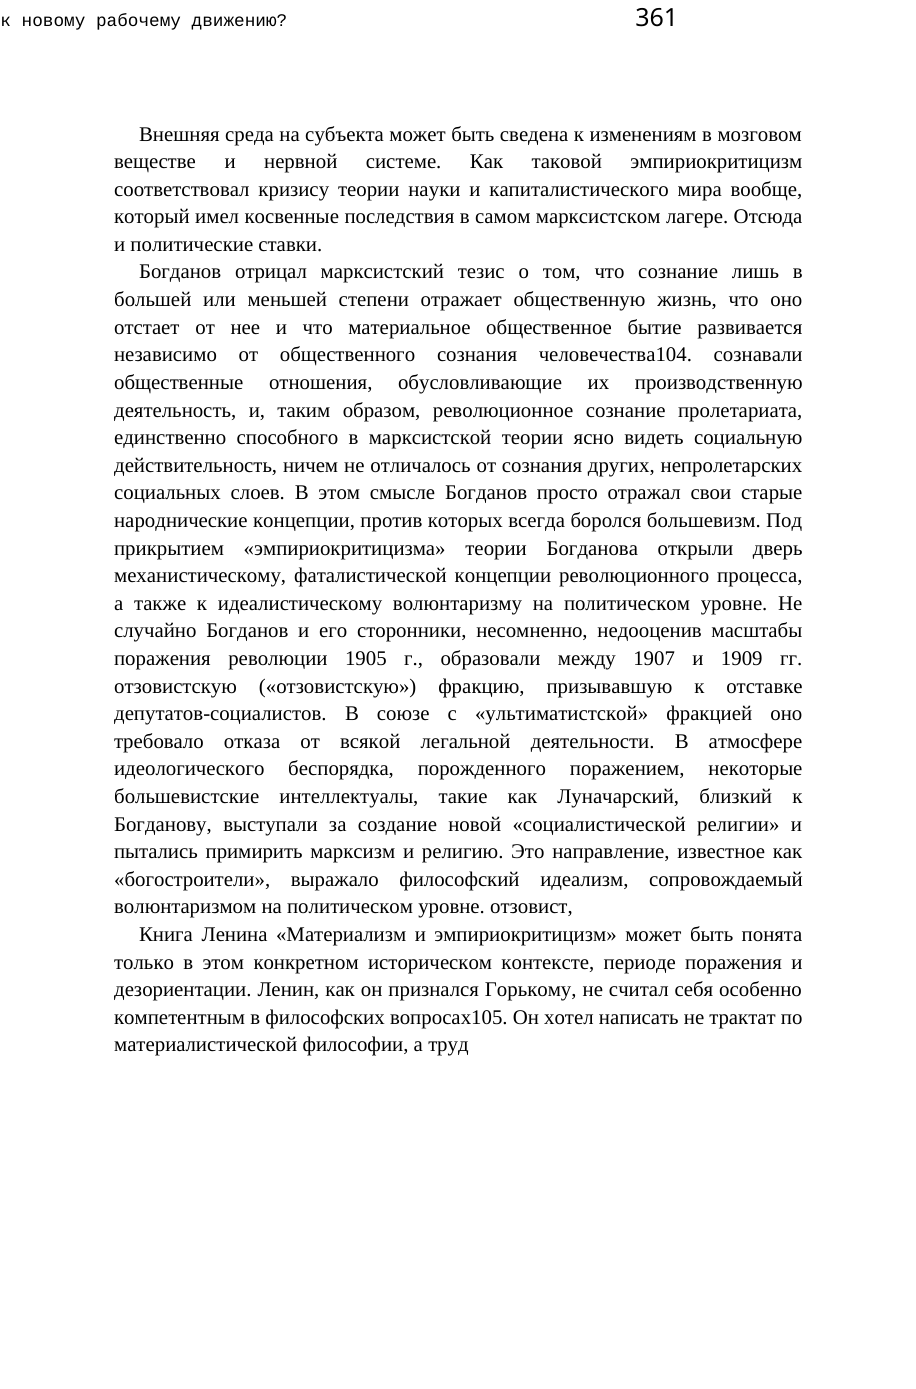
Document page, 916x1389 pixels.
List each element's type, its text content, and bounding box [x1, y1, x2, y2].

text Богданов отрицал марксистский тезис о том, что сознание лишь в большей или меньшей степени отражает общественную жизнь, что оно отстает от нее и что материальное общественное бытие развивается независимо от общественного сознания человечества104. сознавали общественные отношения, обусловливающие их производственную деятельность, и, таким образом, революционное сознание пролетариата, единственно способного в марксистской теории ясно видеть социальную действительность, ничем не отличалось от сознания других, непролетарских социальных слоев. В этом смысле Богданов просто отражал свои старые народнические концепции, против которых всегда боролся большевизм. Под прикрытием «эмпириокритицизма» теории Богданова открыли дверь механистическому, фаталистической концепции революционного процесса, а также к идеалистическому волюнтаризму на политическом уровне. Не случайно Богданов и его сторонники, несомненно, недооценив масштабы поражения революции 1905 г., образовали между 1907 и 1909 гг. отзовистскую («отзовистскую») фракцию, призывавшую к отставке депутатов-социалистов. В союзе с «ультиматистской» фракцией оно требовало отказа от всякой легальной деятельности. В атмосфере идеологического беспорядка, порожденного поражением, некоторые большевистские интеллектуалы, такие как Луначарский, близкий к Богданову, выступали за создание новой «социалистической религии» и пытались примирить марксизм и религию. Это направление, известное как «богостроители», выражало философский идеализм, сопровождаемый волюнтаризмом на политическом уровне. отзовист, [114, 259, 803, 918]
text Книга Ленина «Материализм и эмпириокритицизм» может быть понята только в этом конкретном историческом контексте, периоде поражения и дезориентации. Ленин, как он признался Горькому, не считал себя особенно компетентным в философских вопросах105. Он хотел написать не трактат по материалистической философии, а труд [114, 922, 803, 1056]
text Внешняя среда на субъекта может быть сведена к изменениям в мозговом веществе и нервной системе. Как таковой эмпириокритицизм соответствовал кризису теории науки и капиталистического мира вообще, который имел косвенные последствия в самом марксистском лагере. Отсюда и политические ставки. [114, 121, 803, 256]
